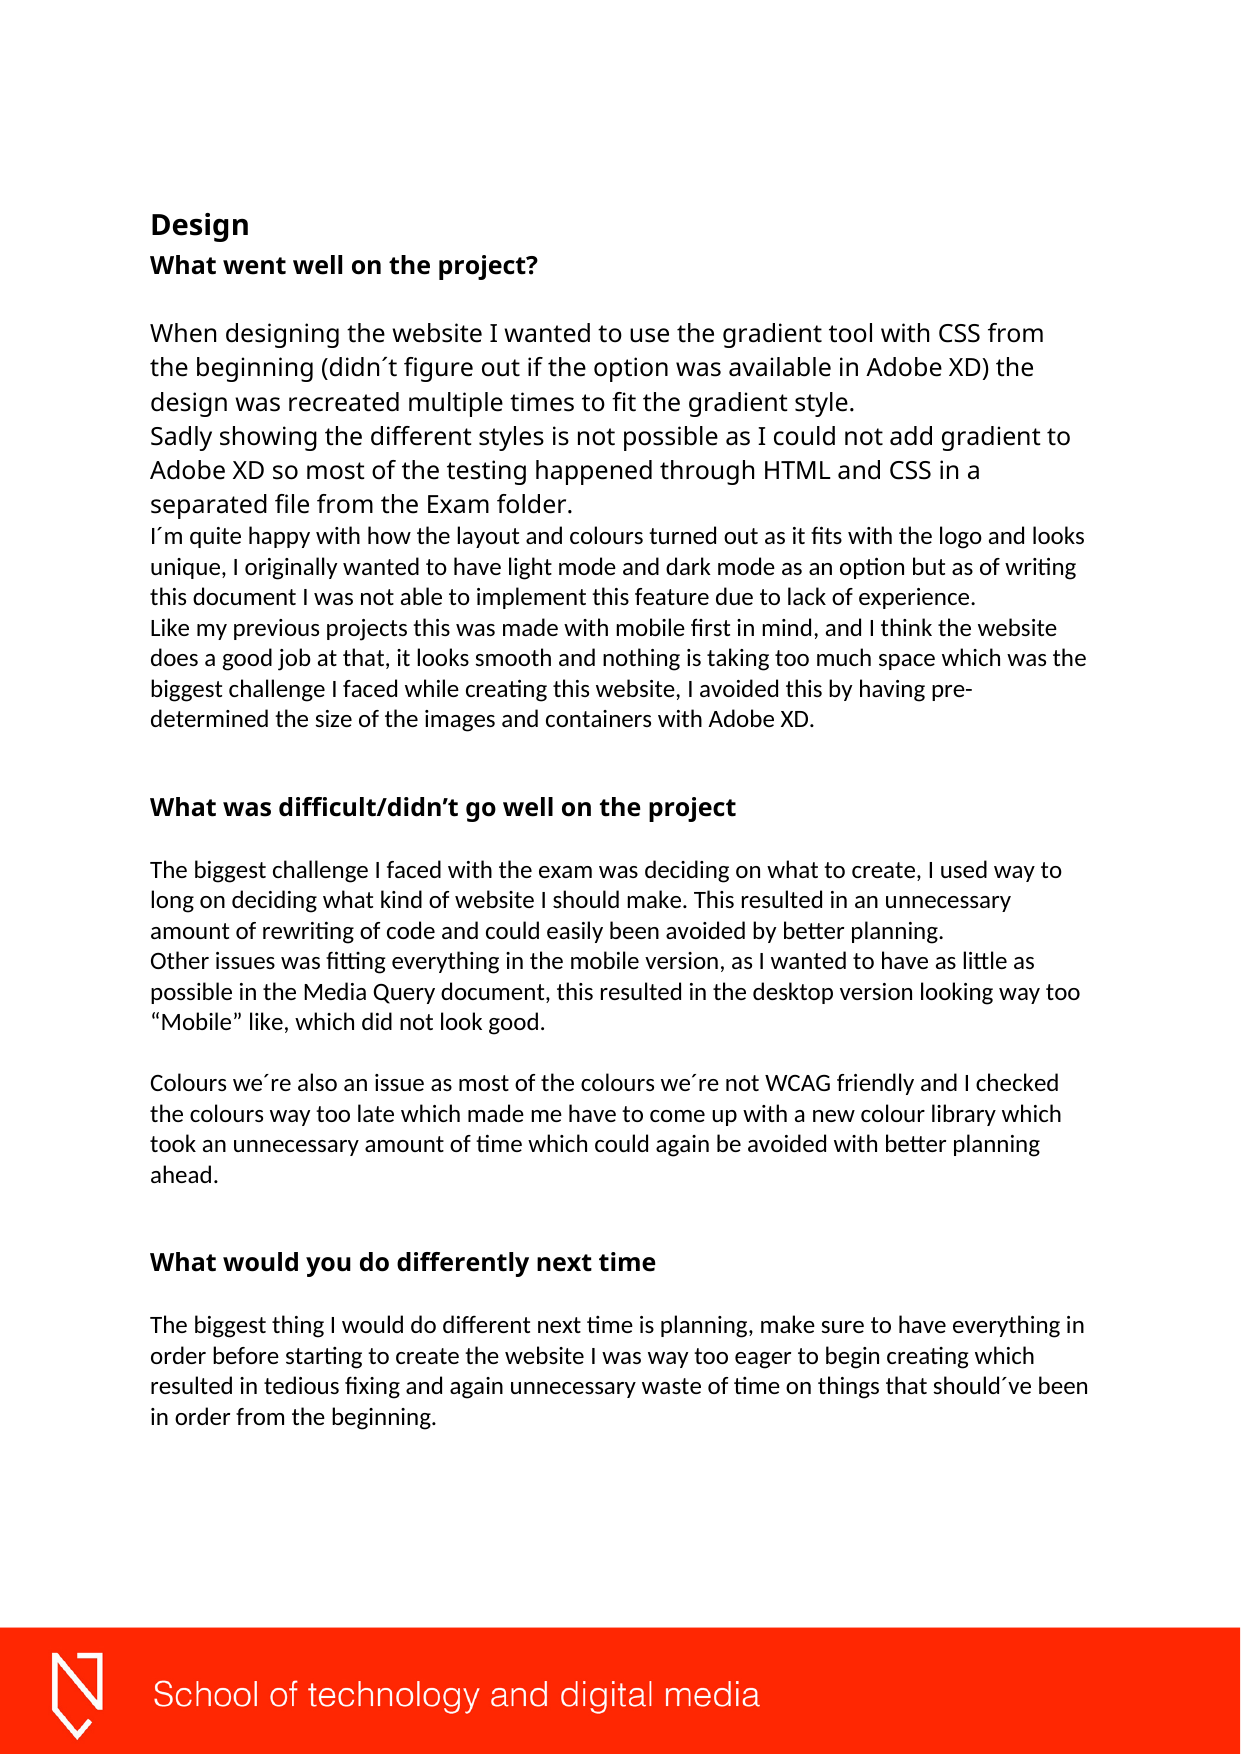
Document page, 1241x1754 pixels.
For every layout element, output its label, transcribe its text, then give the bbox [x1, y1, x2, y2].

subtitle What would you do differently next time [150, 1245, 1090, 1279]
text Colours we´re also an issue as most of the colours we´re not WCAG friendly and I checked the colours way too late which made me have to come up with a new colour library which took an unnecessary amount of time which could again be avoided with better planning ahead. [150, 1067, 1090, 1189]
subtitle What went well on the project? When designing the website I wanted to use the gradient tool with CSS from the beginning (didn´t figure out if the option was available in Adobe XD) the design was recreated multiple times to fit the gradient style. Sadly showing the different styles is not possible as I could not add gradient to Adobe XD so most of the testing happened through HTML and CSS in a separated file from the Exam folder. [150, 248, 1090, 520]
text I´m quite happy with how the layout and colours turned out as it fits with the logo and looks unique, I originally wanted to have light mode and dark mode as an option but as of writing this document I was not able to implement this feature due to lack of experience. [150, 520, 1090, 612]
text The biggest challenge I faced with the exam was deciding on what to create, I used way to long on deciding what kind of website I should make. This resulted in an unnecessary amount of rewriting of code and could easily been avoided by better planning. [150, 854, 1090, 945]
subtitle What was difficult/didn’t go well on the project [150, 789, 1090, 823]
subtitle Design [150, 204, 1090, 244]
text Other issues was fitting everything in the mobile version, as I wanted to have as little as possible in the Media Query document, this resulted in the desktop version looking way too “Mobile” like, which did not look good. [150, 945, 1090, 1037]
text Like my previous projects this was made with mobile first in mind, and I think the website does a good job at that, it looks smooth and nothing is taking too much space which was the biggest challenge I faced while creating this website, I avoided this by having pre-determined the size of the images and containers with Adobe XD. [150, 612, 1090, 734]
picture [0, 1618, 1241, 1754]
text The biggest thing I would do different next time is planning, make sure to have everything in order before starting to create the website I was way too eager to begin creating which resulted in tedious fixing and again unnecessary waste of time on things that should´ve been in order from the beginning. [150, 1309, 1090, 1431]
